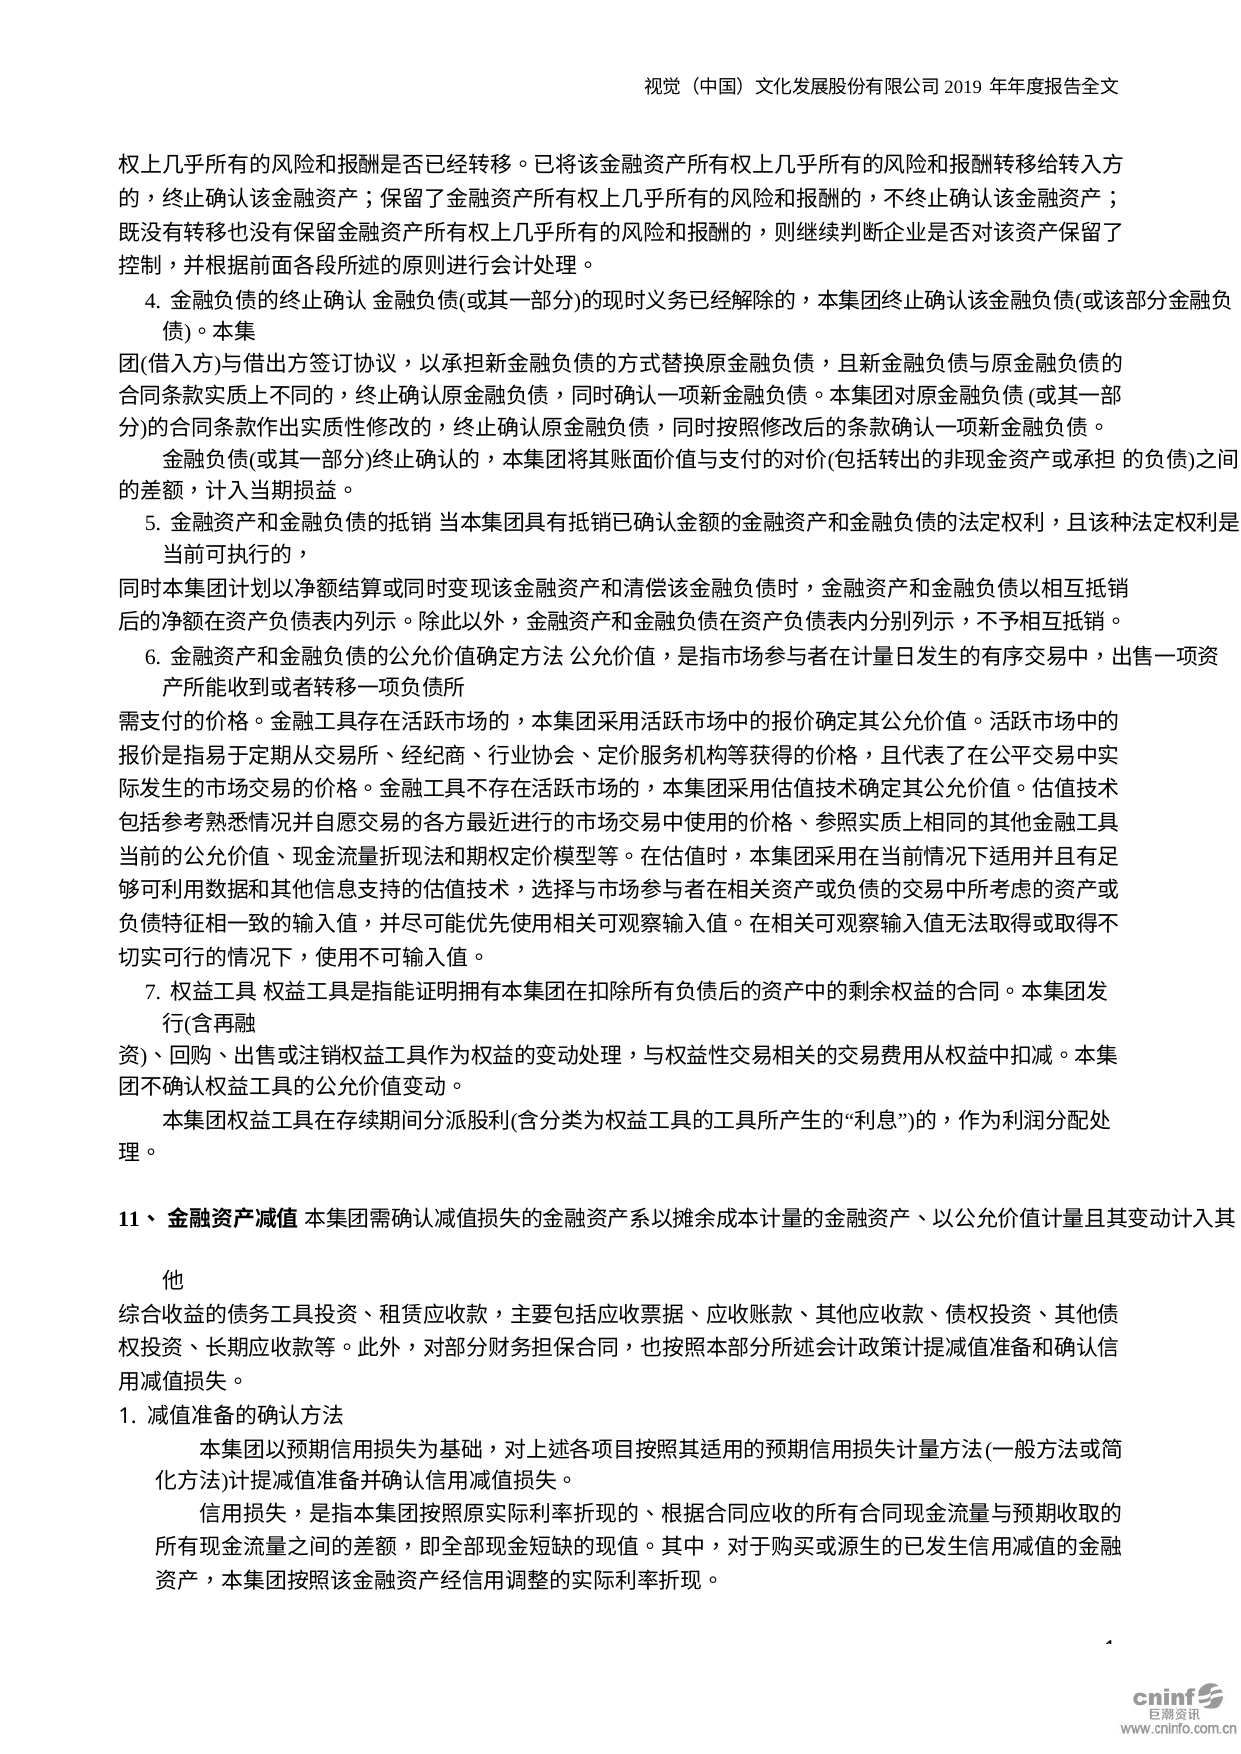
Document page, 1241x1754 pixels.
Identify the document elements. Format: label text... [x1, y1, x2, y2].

text 7. 权益工具 权益工具是指能证明拥有本集团在扣除所有负债后的资产中的剩余权益的合同。本集团发行(含再融 [144, 976, 1123, 1037]
text 5. 金融资产和金融负债的抵销 当本集团具有抵销已确认金额的金融资产和金融负债的法定权利，且该种法定权利是当前可执行的， [144, 507, 1240, 569]
text 信用损失，是指本集团按照原实际利率折现的、根据合同应收的所有合同现金流量与预期收取的 所有现金流量之间的差额，即全部现金短缺的现值。其中，对于购买或源生的已发生信用减值的金融 资产，本集团按照该金融资产经信用调整的实际利率折现。 [156, 1497, 1123, 1594]
picture [1115, 1680, 1240, 1737]
text 团(借入方)与借出方签订协议，以承担新金融负债的方式替换原金融负债，且新金融负债与原金融负债的 合同条款实质上不同的，终止确认原金融负债，同时确认一项新金融负债。本集团对原金融负债(或其一部 分)的合同条款作出实质性修改的，终止确认原金融负债，同时按照修改后的条款确认一项新金融负债。 [118, 348, 1123, 441]
text 需支付的价格。金融工具存在活跃市场的，本集团采用活跃市场中的报价确定其公允价值。活跃市场中的 报价是指易于定期从交易所、经纪商、行业协会、定价服务机构等获得的价格，且代表了在公平交易中实 际发生的市场交易的价格。金融工具不存在活跃市场的，本集团采用估值技术确定其公允价值。估值技术 包括参考熟悉情况并自愿交易的各方最近进行的市场交易中使用的价格、参照实质上相同的其他金融工具 当前的公允价值、现金流量折现法和期权定价模型等。在估值时，本集团采用在当前情况下适用并且有足 够可利用数据和其他信息支持的估值技术，选择与市场参与者在相关资产或负债的交易中所考虑的资产或 负债特征相一致的输入值，并尽可能优先使用相关可观察输入值。在相关可观察输入值无法取得或取得不 切实可行的情况下，使用不可输入值。 [118, 706, 1123, 971]
text 权上几乎所有的风险和报酬是否已经转移。已将该金融资产所有权上几乎所有的风险和报酬转移给转入方 的，终止确认该金融资产；保留了金融资产所有权上几乎所有的风险和报酬的，不终止确认该金融资产； 既没有转移也没有保留金融资产所有权上几乎所有的风险和报酬的，则继续判断企业是否对该资产保留了 控制，并根据前面各段所述的原则进行会计处理。 [118, 149, 1125, 280]
text 本集团以预期信用损失为基础，对上述各项目按照其适用的预期信用损失计量方法(一般方法或简 化方法)计提减值准备并确认信用减值损失。 [156, 1434, 1123, 1495]
text 同时本集团计划以净额结算或同时变现该金融资产和清偿该金融负债时，金融资产和金融负债以相互抵销 后的净额在资产负债表内列示。除此以外，金融资产和金融负债在资产负债表内分别列示，不予相互抵销。 [118, 573, 1133, 636]
text 资)、回购、出售或注销权益工具作为权益的变动处理，与权益性交易相关的交易费用从权益中扣减。本集 团不确认权益工具的公允价值变动。 [118, 1040, 1123, 1101]
text 6. 金融资产和金融负债的公允价值确定方法 公允价值，是指市场参与者在计量日发生的有序交易中，出售一项资产所能收到或者转移一项负债所 [144, 641, 1240, 702]
text 金融负债(或其一部分)终止确认的，本集团将其账面价值与支付的对价(包括转出的非现金资产或承担 的负债)之间的差额，计入当期损益。 [118, 444, 1240, 505]
text 1. 减值准备的确认方法 [118, 1400, 1240, 1430]
text 4. 金融负债的终止确认 金融负债(或其一部分)的现时义务已经解除的，本集团终止确认该金融负债(或该部分金融负债)。本集 [144, 285, 1240, 346]
text 11、 金融资产减值 本集团需确认减值损失的金融资产系以摊余成本计量的金融资产、以公允价值计量且其变动计入其他 [118, 1172, 1240, 1295]
text 本集团权益工具在存续期间分派股利(含分类为权益工具的工具所产生的“利息”)的，作为利润分配处 理。 [118, 1105, 1123, 1167]
text 综合收益的债务工具投资、租赁应收款，主要包括应收票据、应收账款、其他应收款、债权投资、其他债 权投资、长期应收款等。此外，对部分财务担保合同，也按照本部分所述会计政策计提减值准备和确认信 用减值损失。 [118, 1298, 1123, 1396]
